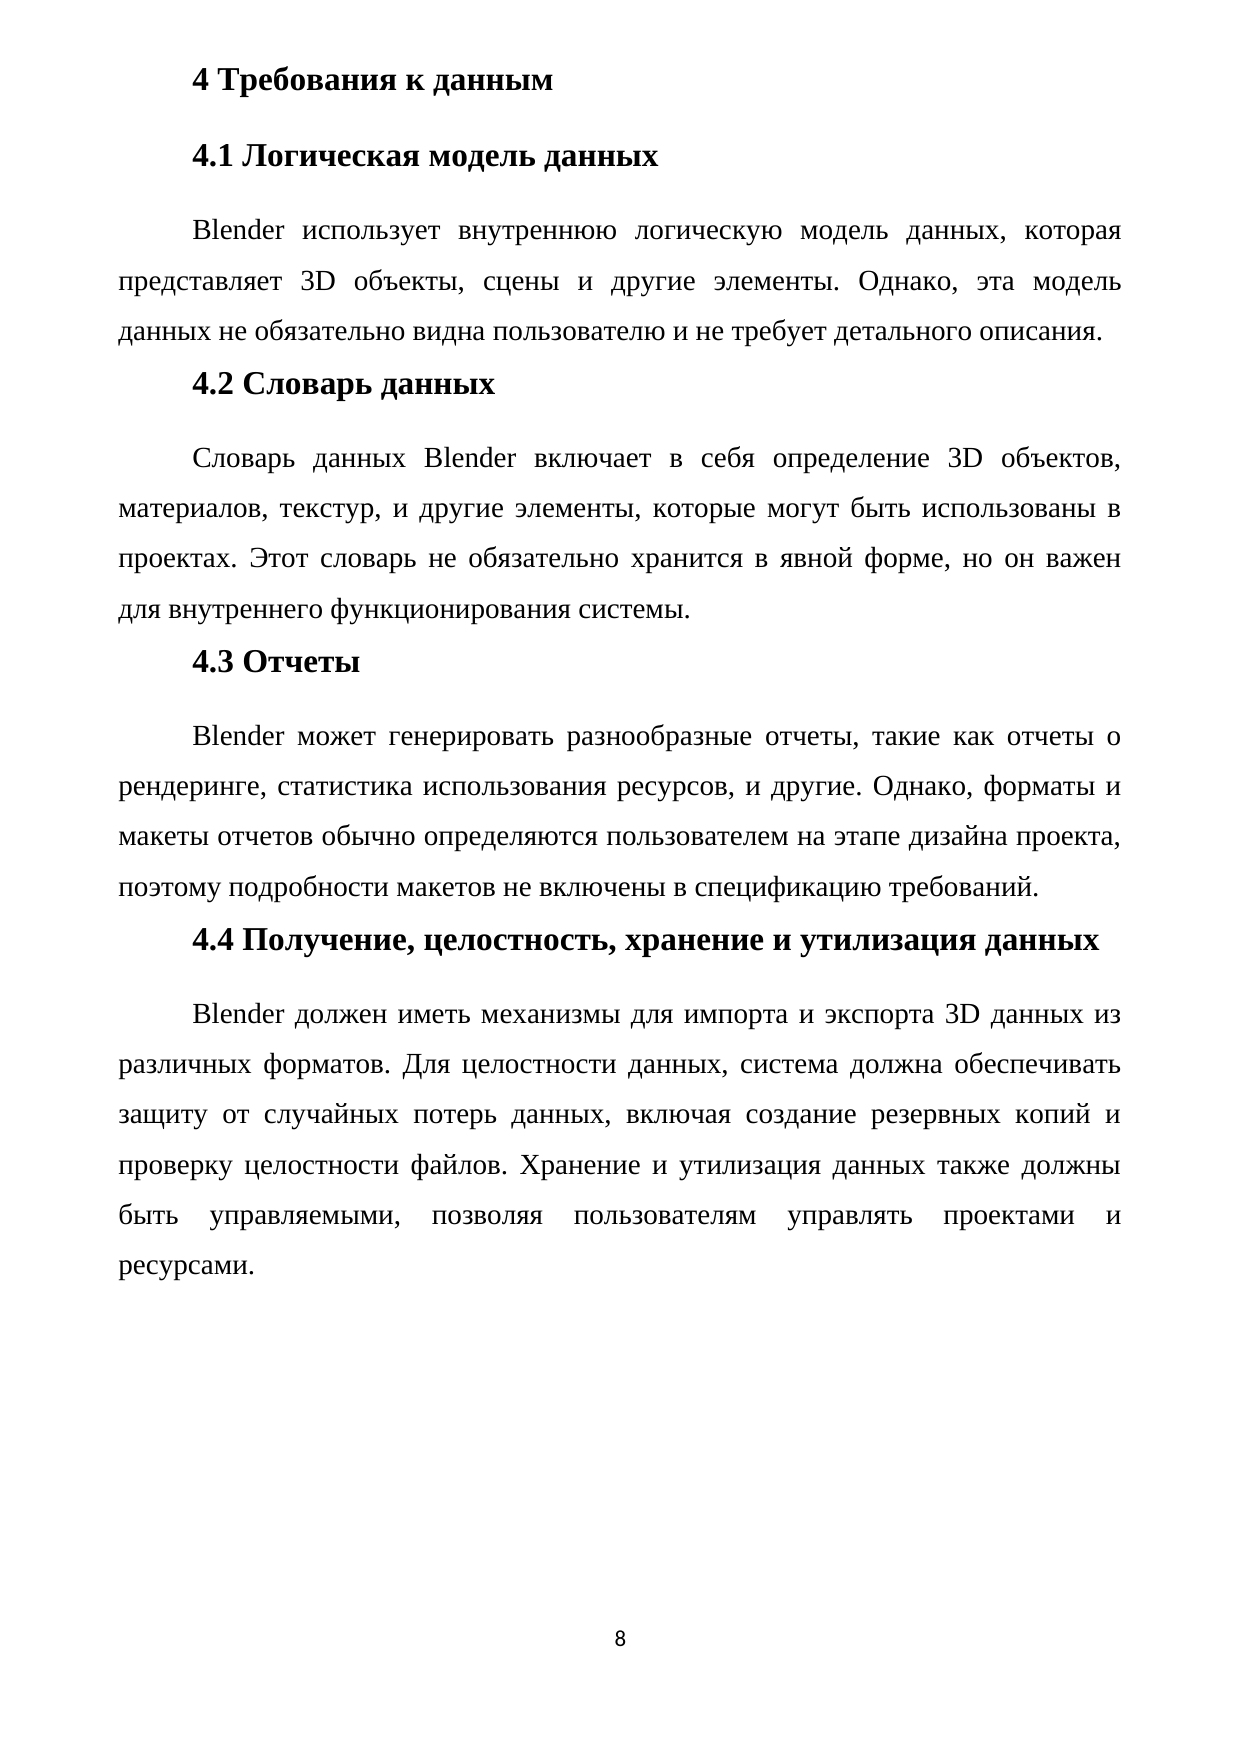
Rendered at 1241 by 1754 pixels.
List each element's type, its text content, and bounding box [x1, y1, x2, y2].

subtitle 4.2 Словарь данных [118, 363, 1122, 402]
subtitle 4.1 Логическая модель данных [118, 136, 1122, 174]
text Blender использует внутреннюю логическую модель данных, которая представляет 3D объекты, сцены и другие элементы. Однако, эта модель данных не обязательно видна пользователю и не требует детального описания. [118, 212, 1122, 347]
subtitle 4.3 Отчеты [118, 641, 1122, 679]
subtitle 4.4 Получение, целостность, хранение и утилизация данных [118, 919, 1122, 957]
text Словарь данных Blender включает в себя определение 3D объектов, материалов, текстур, и другие элементы, которые могут быть использованы в проектах. Этот словарь не обязательно хранится в явной форме, но он важен для внутреннего функционирования системы. [118, 440, 1122, 624]
text Blender может генерировать разнообразные отчеты, такие как отчеты о рендеринге, статистика использования ресурсов, и другие. Однако, форматы и макеты отчетов обычно определяются пользователем на этапе дизайна проекта, поэтому подробности макетов не включены в спецификацию требований. [118, 718, 1122, 902]
text Blender должен иметь механизмы для импорта и экспорта 3D данных из различных форматов. Для целостности данных, система должна обеспечивать защиту от случайных потерь данных, включая создание резервных копий и проверку целостности файлов. Хранение и утилизация данных также должны быть управляемыми, позволяя пользователям управлять проектами и ресурсами. [118, 996, 1122, 1281]
subtitle 4 Требования к данным [118, 59, 1122, 97]
